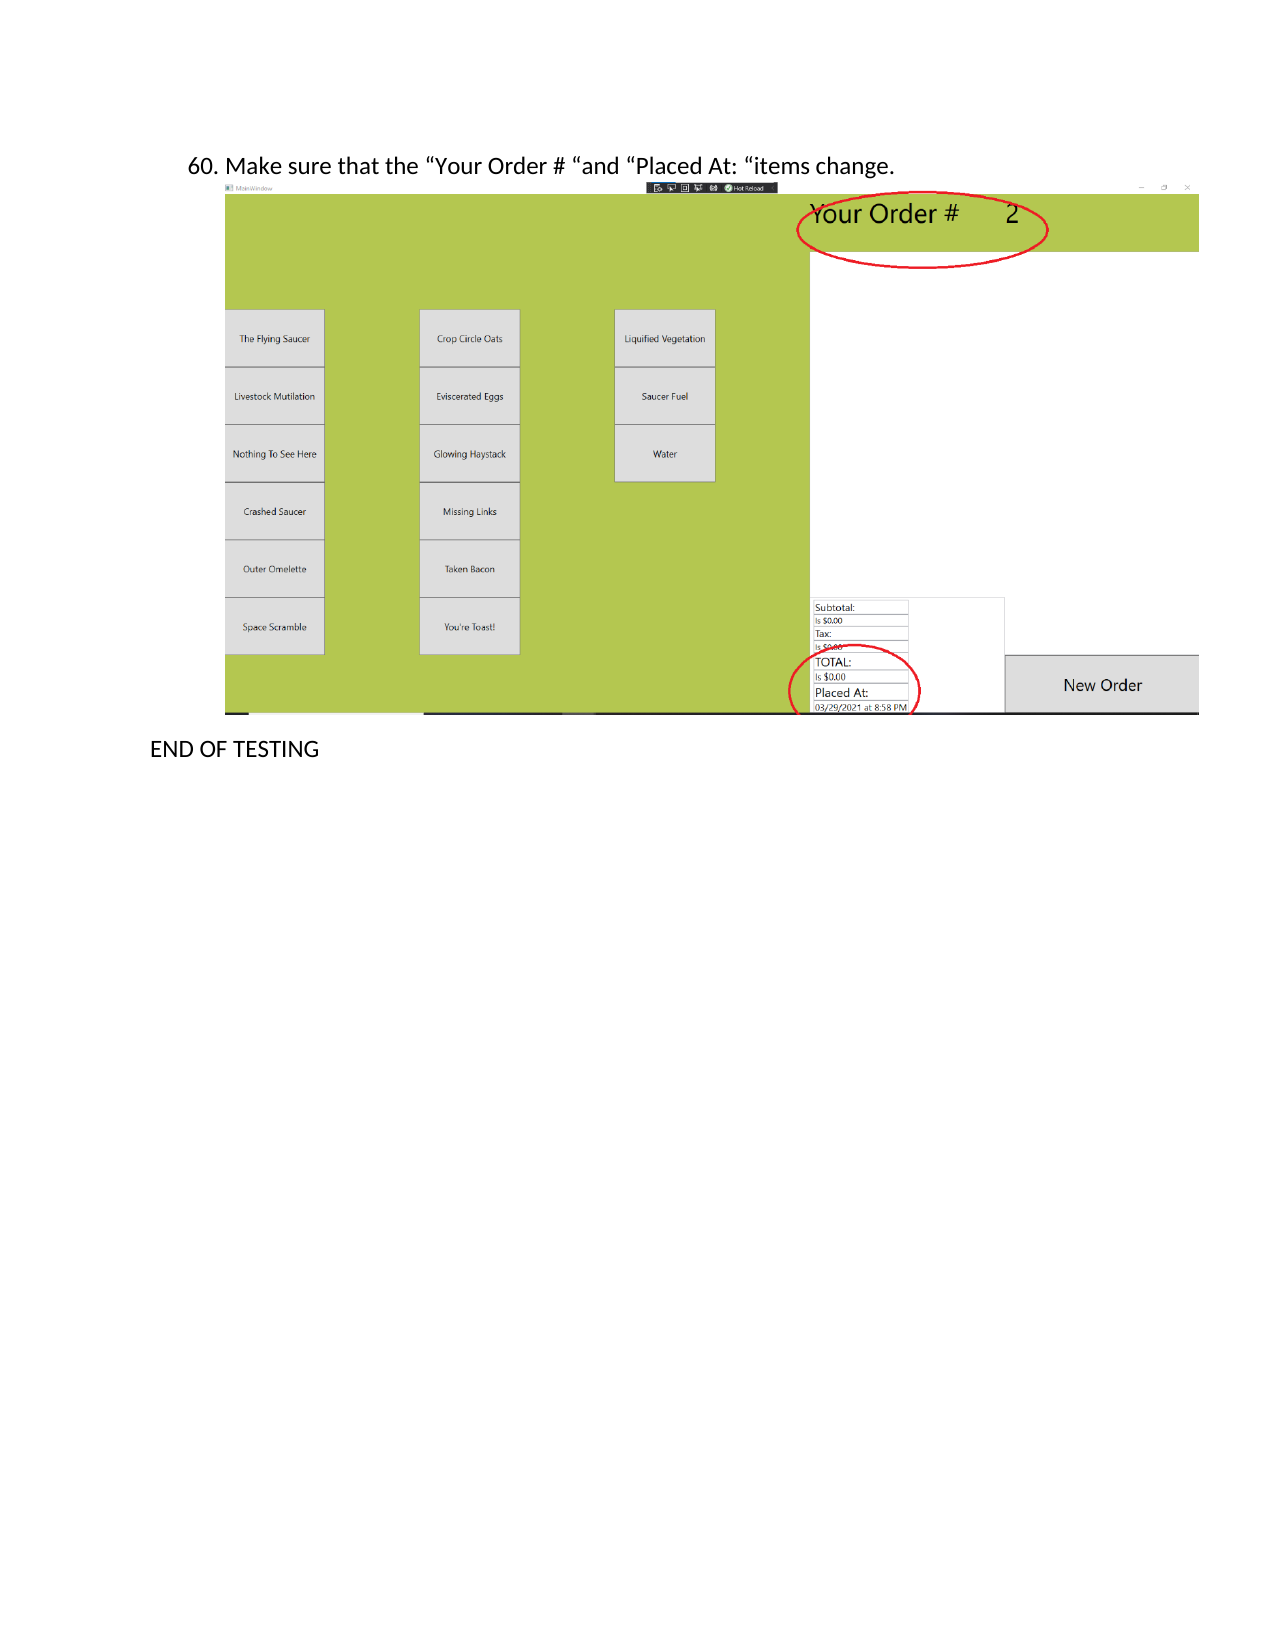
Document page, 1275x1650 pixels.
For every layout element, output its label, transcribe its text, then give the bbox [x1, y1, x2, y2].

picture [225, 182, 1199, 715]
text END OF TESTING [150, 733, 1125, 764]
